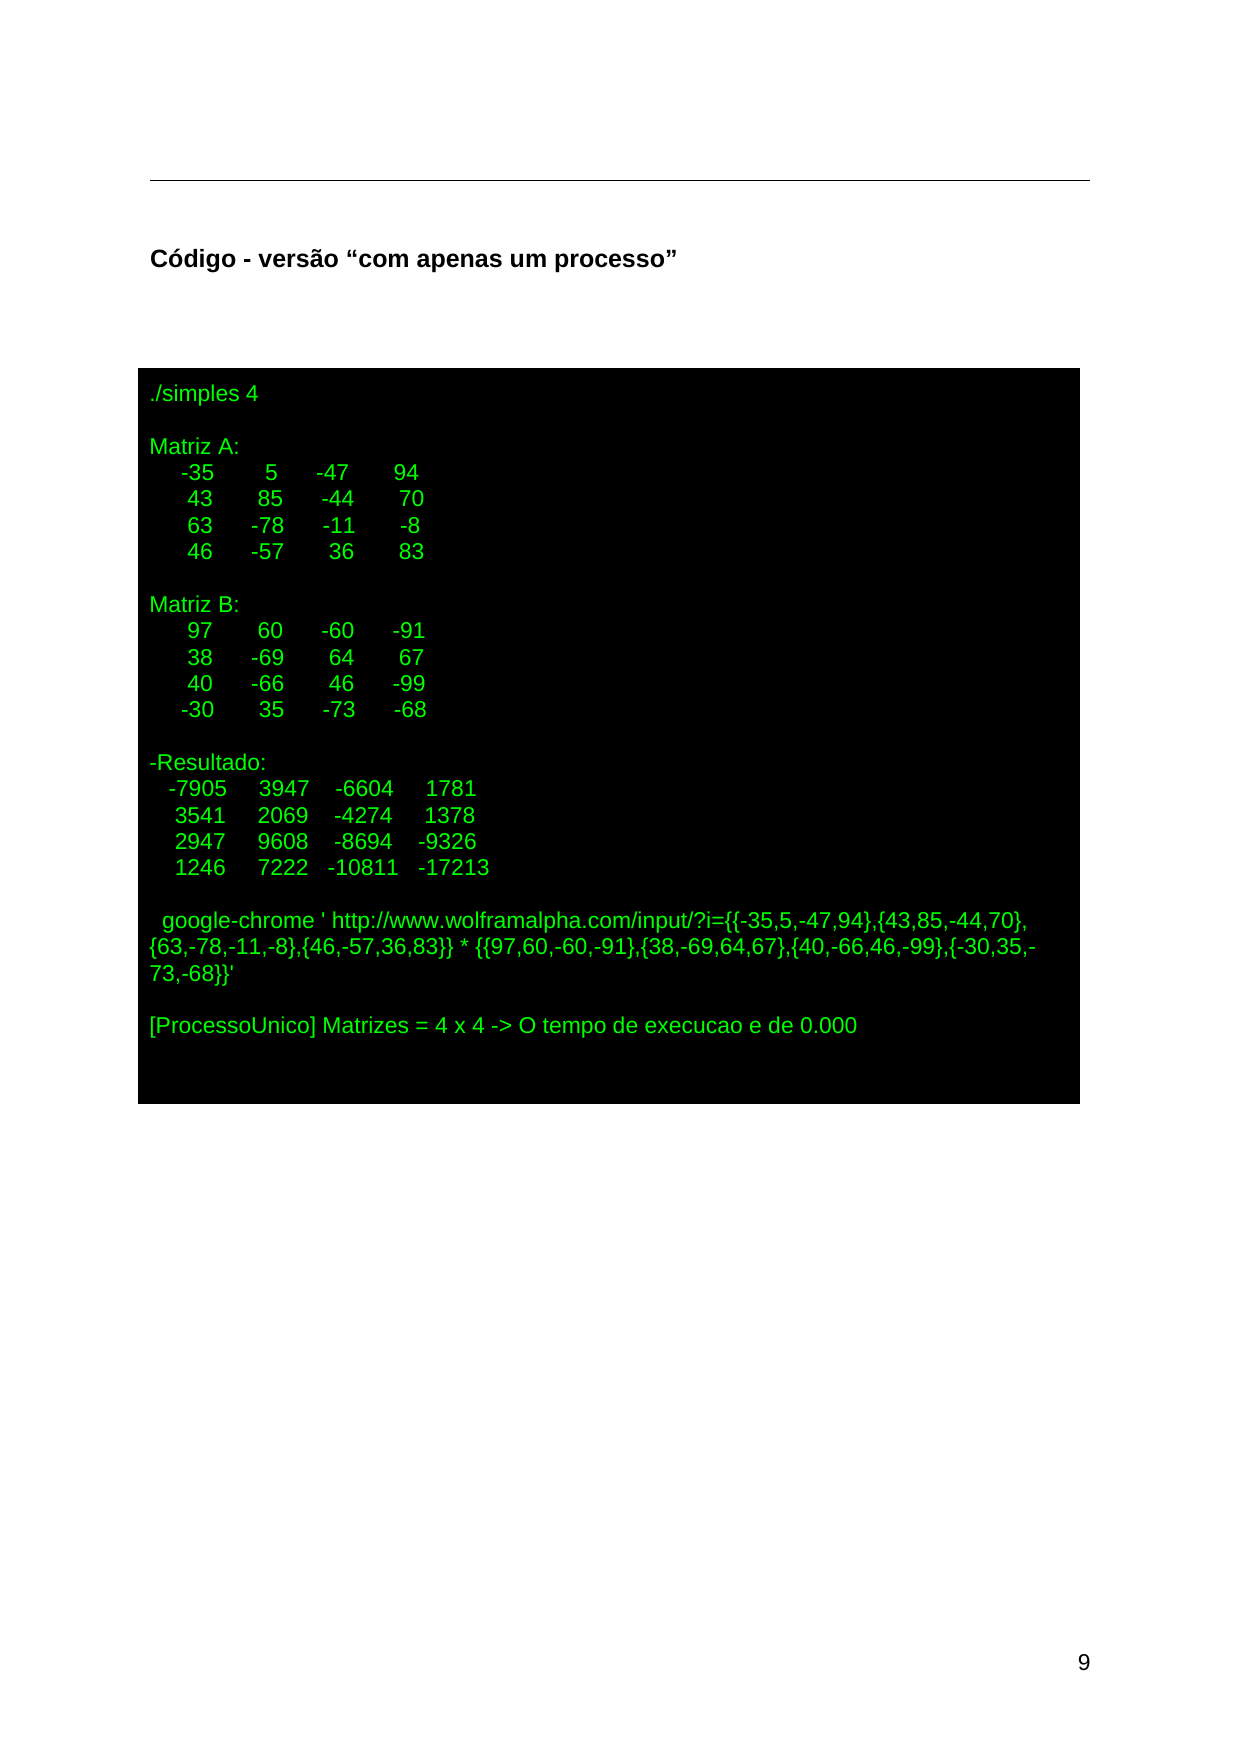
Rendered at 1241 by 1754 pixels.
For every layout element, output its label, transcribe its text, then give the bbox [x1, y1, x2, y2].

text Código - versão “com apenas um processo” [150, 244, 1090, 272]
table_header ./simples 4 Matriz A: -35 5 -47 94 43 85 -44 70 63 -78 -11 -8 46 -57 36 83 Matriz B: 97 60 -60 -91 38 -69 64 67 40 -66 46 -99 -30 35 -73 -68 -Resultado: -7905 3947 -6604 1781 3541 2069 -4274 1378 2947 9608 -8694 -9326 1246 7222 -10811 -17213 google-chrome ' http://www.wolframalpha.com/input/?i={{-35,5,-47,94},{43,85,-44,70},{63,-78,-11,-8},{46,-57,36,83}} * {{97,60,-60,-91},{38,-69,64,67},{40,-66,46,-99},{-30,35,-73,-68}}' [ProcessoUnico] Matrizes = 4 x 4 -> O tempo de execucao e de 0.000 [140, 370, 1078, 1102]
